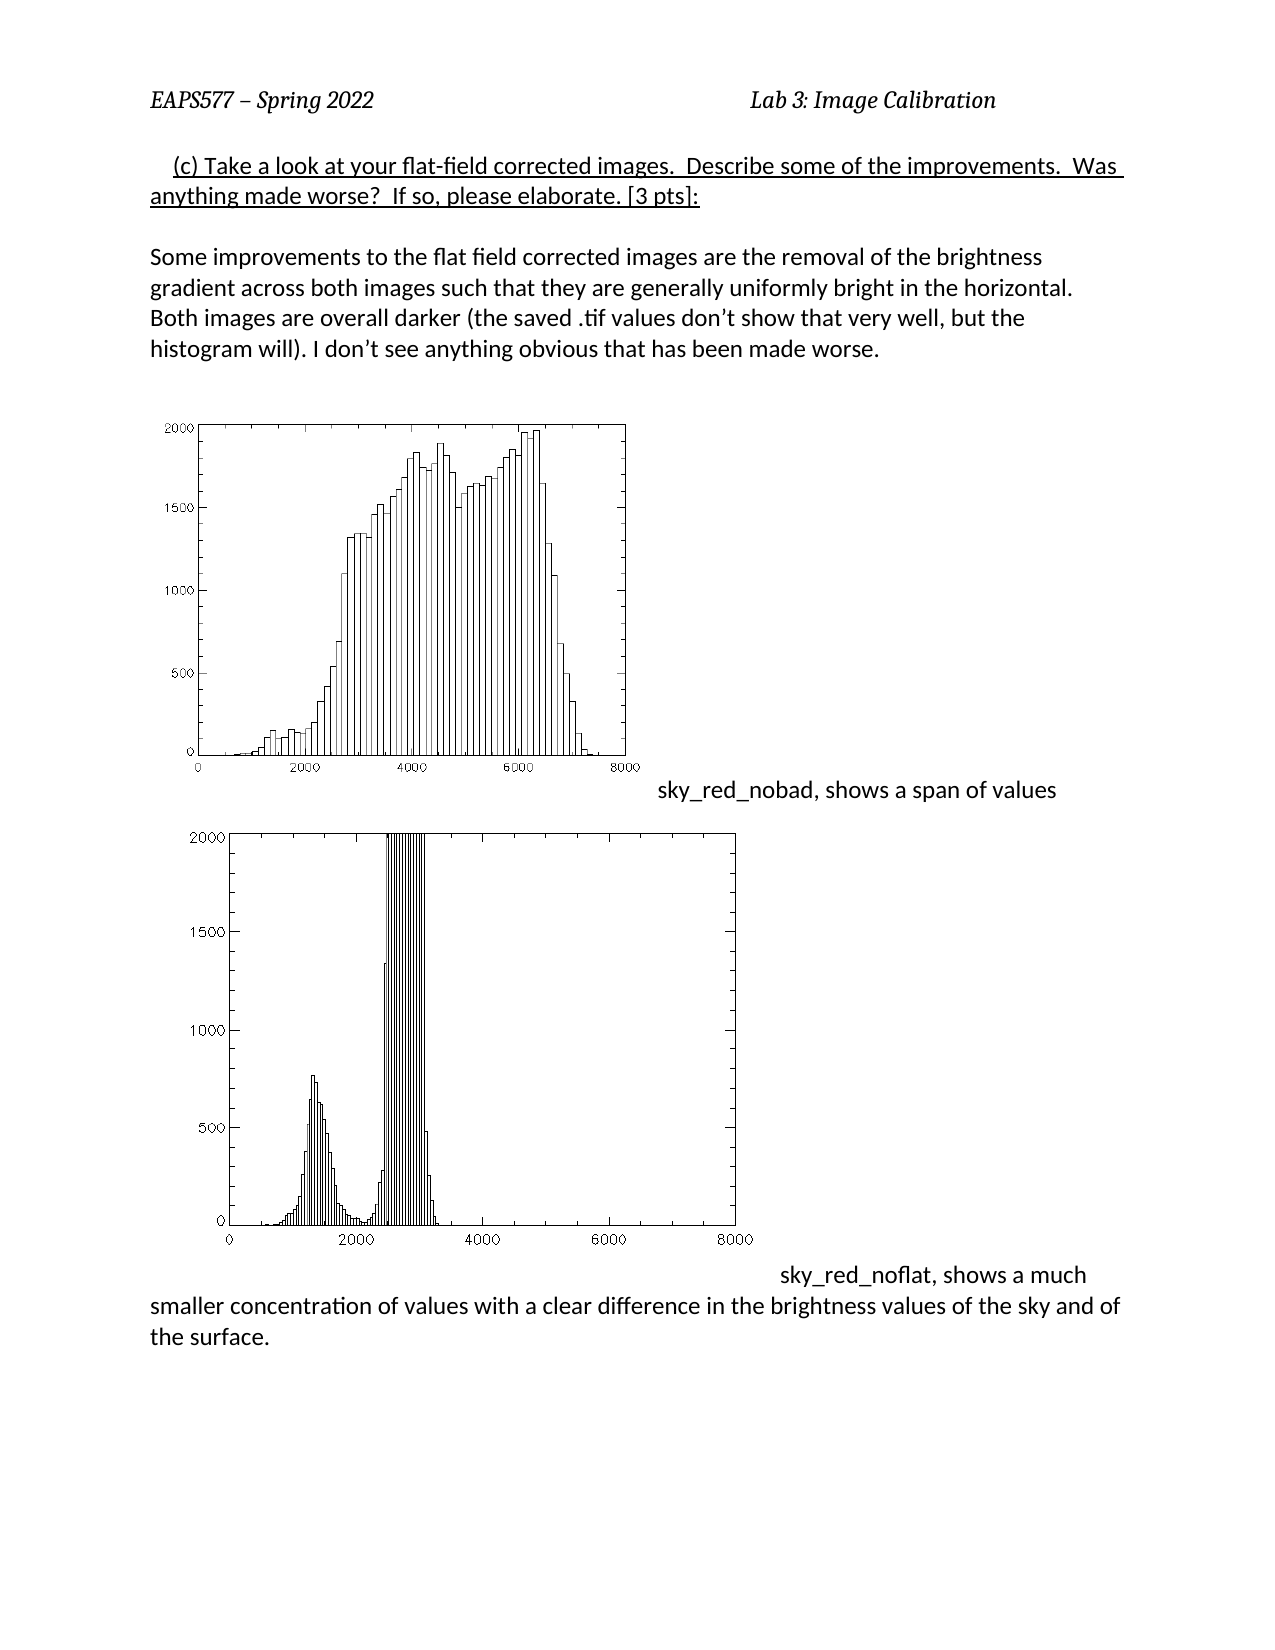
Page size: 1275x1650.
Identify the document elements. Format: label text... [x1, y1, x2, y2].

picture [150, 394, 658, 799]
picture [150, 805, 780, 1284]
text Some improvements to the flat field corrected images are the removal of the brightness gradient across both images such that they are generally uniformly bright in the horizontal. Both images are overall darker (the saved .tif values don’t show that very well, but the histogram will). I don’t see anything obvious that has been made worse. [150, 242, 1125, 364]
text (c) Take a look at your flat-field corrected images. Describe some of the improvements. Was anything made worse? If so, please elaborate. [3 pts]: [150, 150, 1125, 211]
